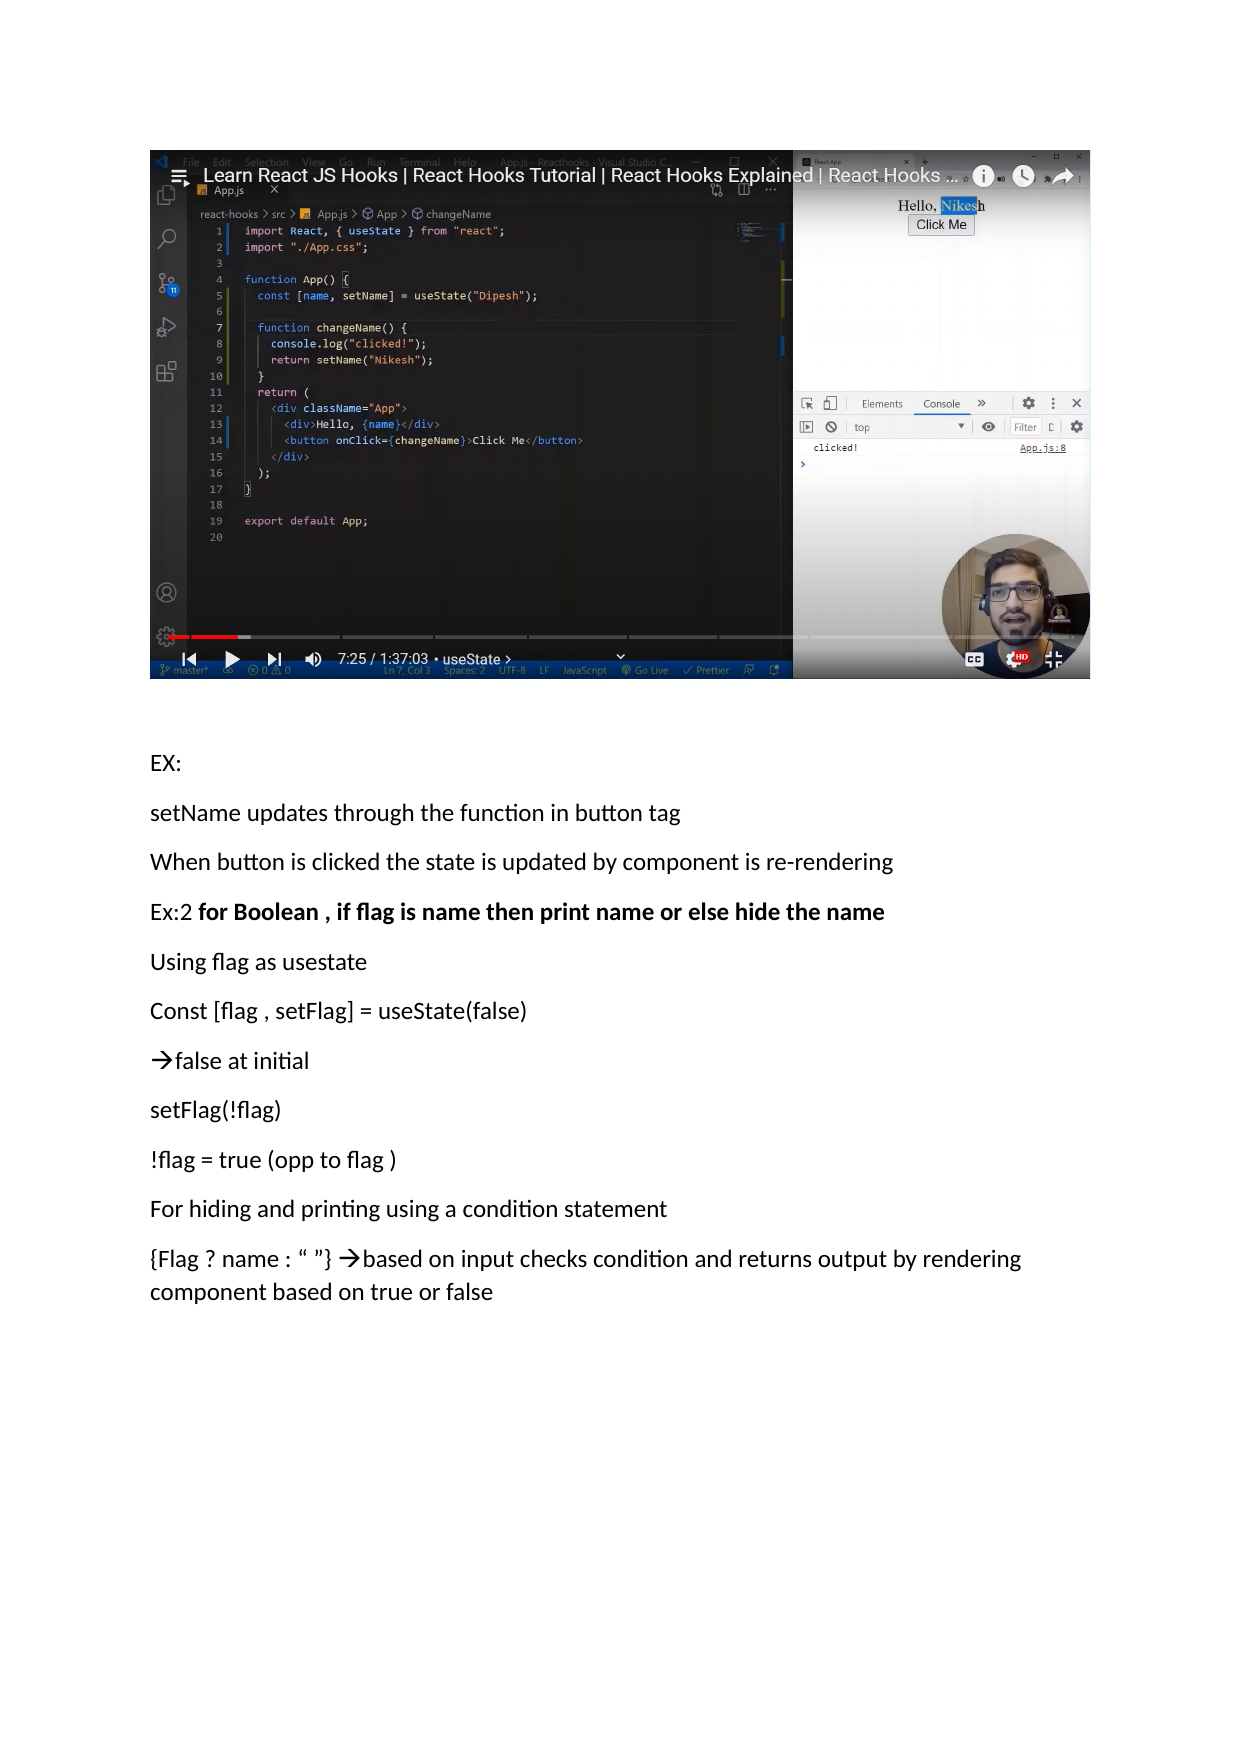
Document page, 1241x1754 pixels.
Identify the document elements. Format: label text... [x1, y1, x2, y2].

text Ex:2 for Boolean , if flag is name then print name or else hide the name [150, 896, 1090, 927]
text Using flag as usestate [150, 946, 1090, 976]
text For hiding and printing using a condition statement [150, 1193, 1090, 1224]
text Const [flag , setFlag] = useState(false) [150, 995, 1090, 1026]
text When button is clicked the state is updated by component is re-rendering [150, 846, 1090, 877]
text setFlag(!flag) [150, 1094, 1090, 1125]
text false at initial [150, 1045, 1090, 1075]
text !flag = true (opp to flag ) [150, 1144, 1090, 1174]
text EX: [150, 747, 1090, 778]
text setName updates through the function in button tag [150, 797, 1090, 827]
picture [150, 150, 1091, 679]
text {Flag ? name : “ ”} based on input checks condition and returns output by rendering component based on true or false [150, 1243, 1090, 1307]
